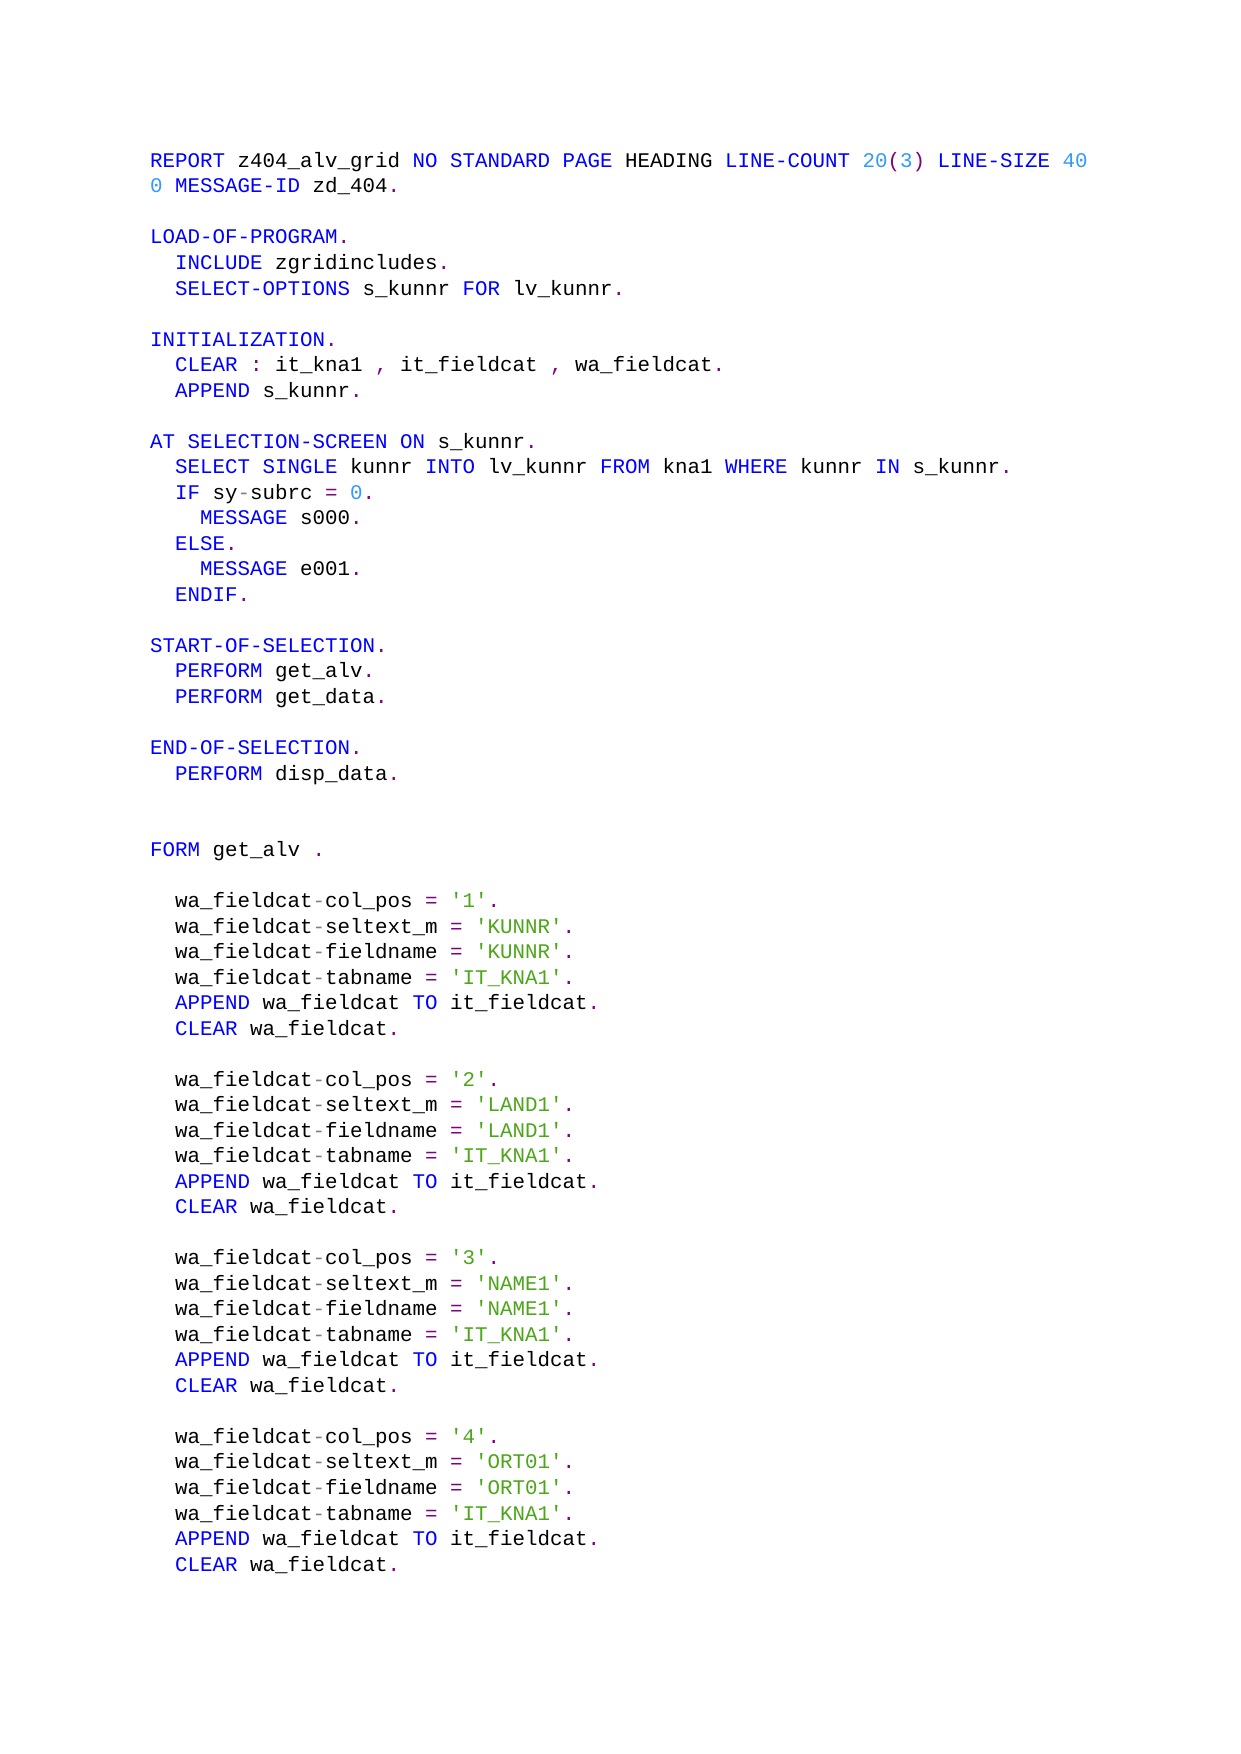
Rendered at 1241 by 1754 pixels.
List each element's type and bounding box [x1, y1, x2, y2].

text [150, 150, 1090, 1603]
